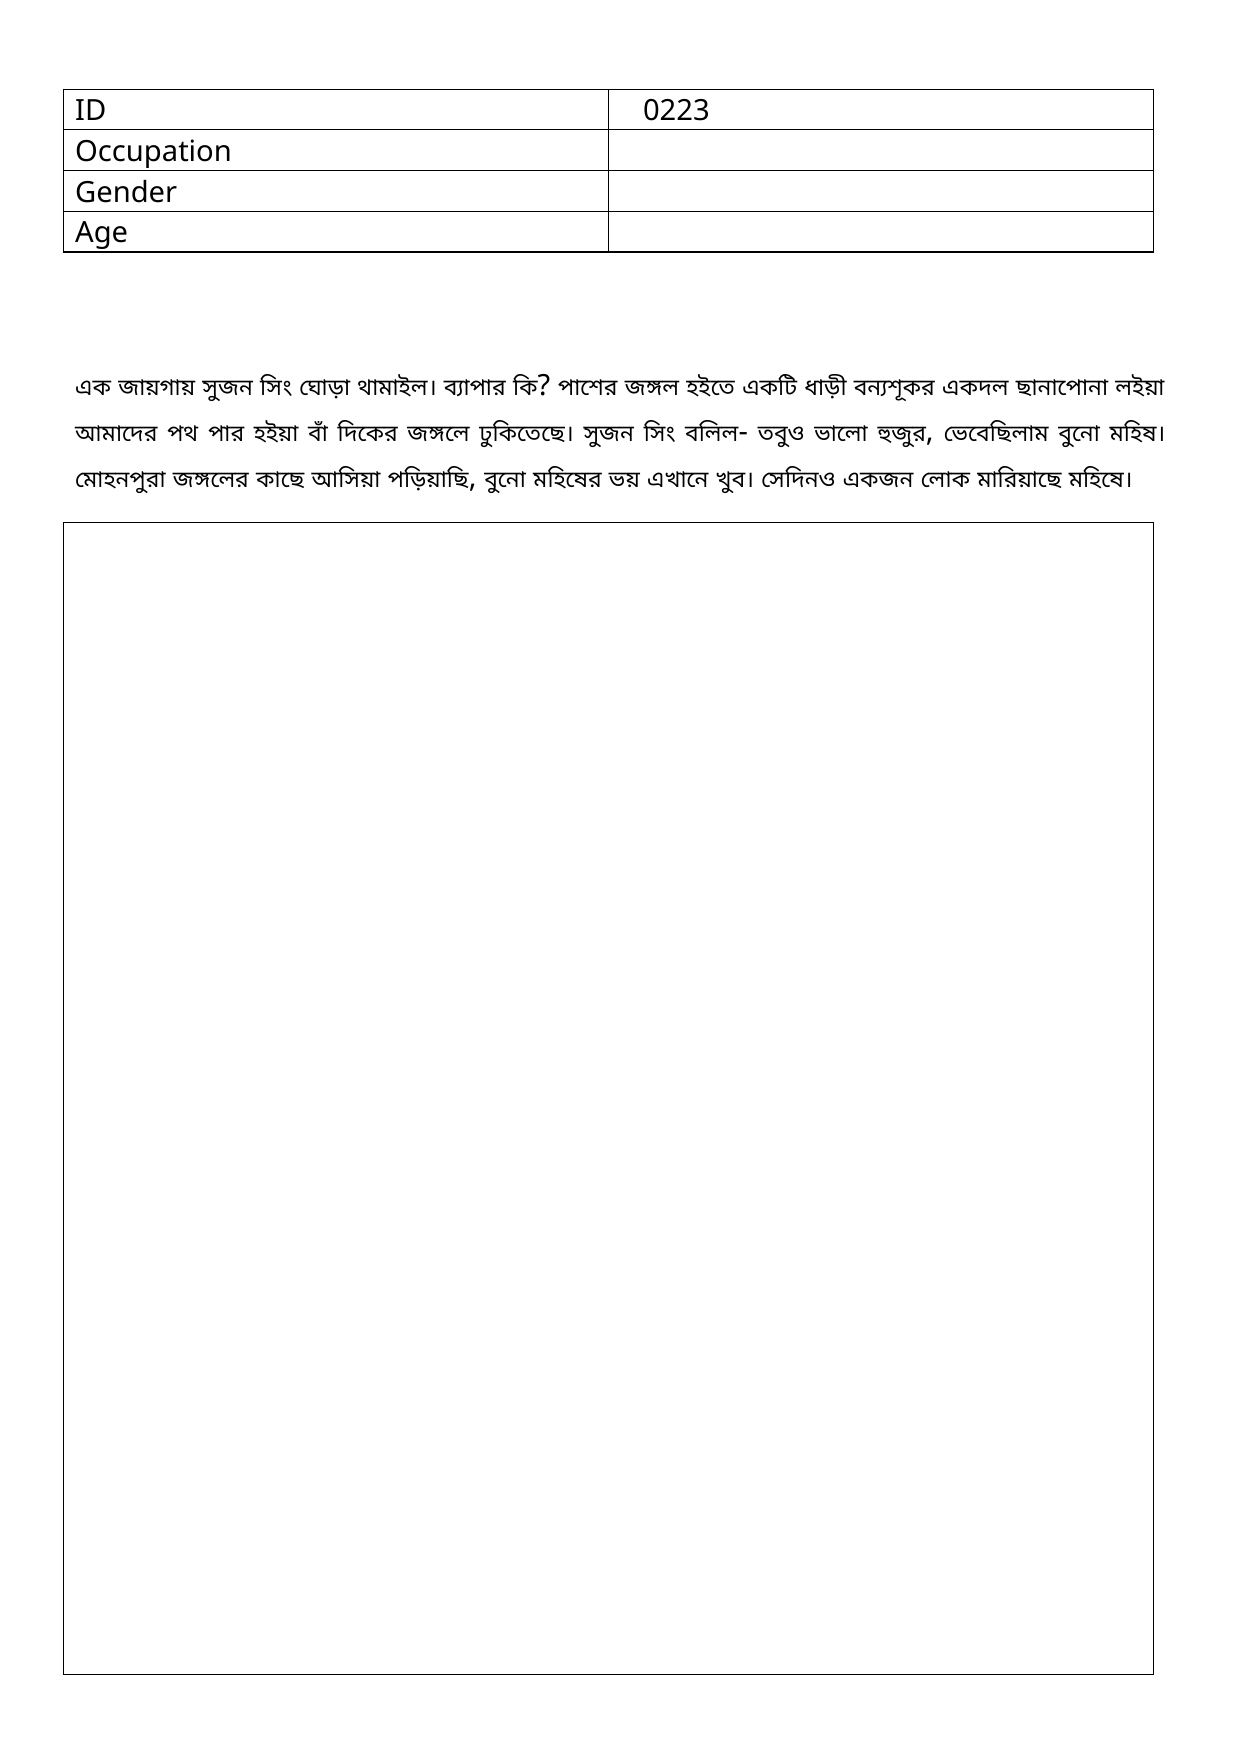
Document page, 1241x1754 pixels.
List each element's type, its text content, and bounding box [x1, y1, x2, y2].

table_cell [609, 130, 1153, 170]
table_header ID [64, 90, 608, 129]
table_cell [609, 212, 1153, 251]
table_header [64, 523, 1153, 1674]
table_cell Occupation [64, 130, 608, 170]
table_header 0223 [609, 90, 1153, 129]
table_cell Gender [64, 171, 608, 211]
table_cell Age [64, 212, 608, 251]
table_cell [609, 171, 1153, 211]
text এক জায়গায় সুজন সিং ঘোড়া থামাইল। ব্যাপার কি? পাশের জঙ্গল হইতে একটি ধাড়ী বন্যশূকর একদল ছানাপোনা লইয়া আমাদের পথ পার হইয়া বাঁ দিকের জঙ্গলে ঢুকিতেছে। সুজন সিং বলিল- তবুও ভালো হুজুর, ভেবেছিলাম বুনো মহিষ। মোহনপুরা জঙ্গলের কাছে আসিয়া পড়িয়াছি, বুনো মহিষের ভয় এখানে খুব। সেদিনও একজন লোক মারিয়াছে মহিষে। [75, 364, 1165, 496]
